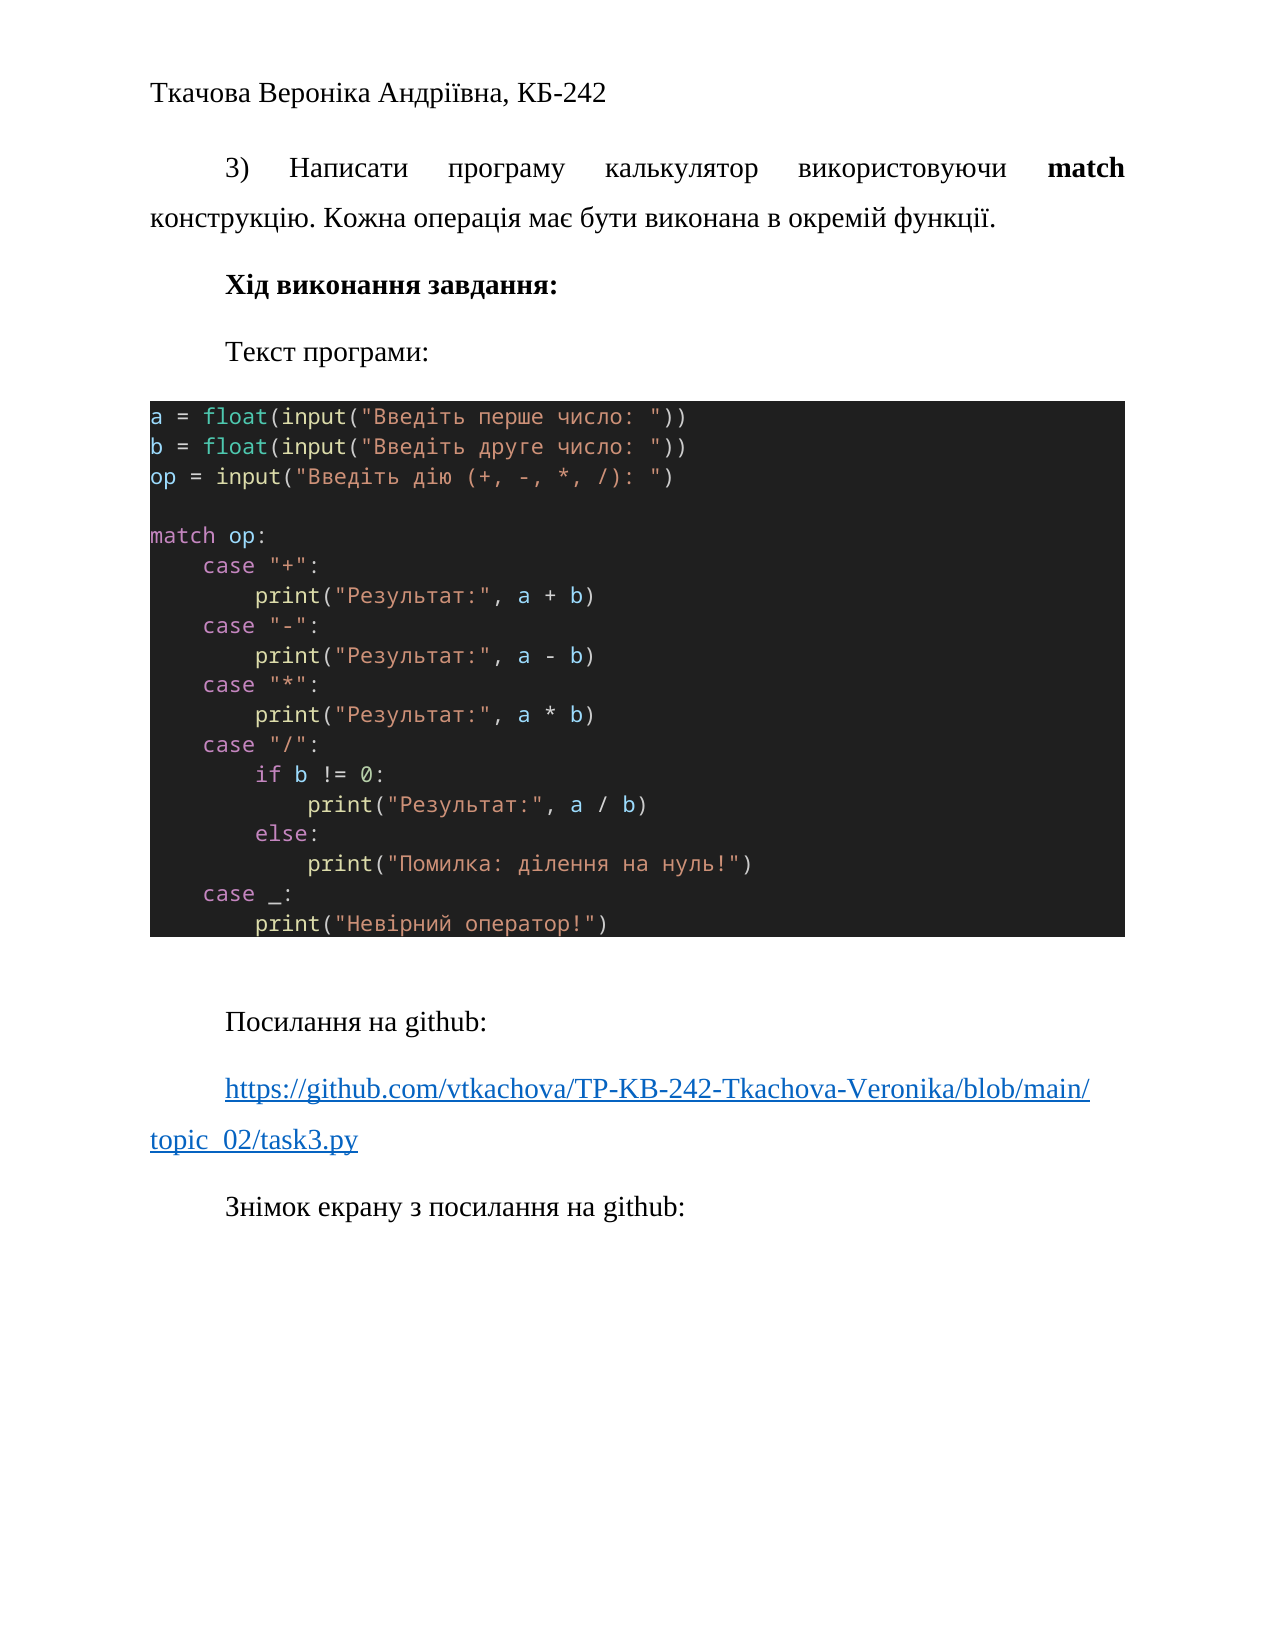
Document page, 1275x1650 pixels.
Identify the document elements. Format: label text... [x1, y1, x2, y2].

text print("Результат:", a + b) [150, 580, 1125, 610]
text a = float(input("Введіть перше число: ")) [150, 401, 1125, 431]
text print("Помилка: ділення на нуль!") [150, 848, 1125, 878]
text https://github.com/vtkachova/TP-KB-242-Tkachova-Veronika/blob/main/topic_02/task3.py [150, 1071, 1125, 1155]
text print("Результат:", a / b) [150, 788, 1125, 818]
text case "+": [150, 550, 1125, 580]
text Посилання на github: [150, 1004, 1125, 1038]
text Хід виконання завдання: [150, 267, 1125, 301]
text Текст програми: [150, 334, 1125, 368]
text print("Результат:", a - b) [150, 639, 1125, 669]
text print("Невірний оператор!") [150, 908, 1125, 937]
text print("Результат:", a * b) [150, 699, 1125, 729]
text match op: [150, 520, 1125, 550]
text 3) Написати програму калькулятор використовуючи match конструкцію. Кожна операція має бути виконана в окремій функції. [150, 150, 1125, 234]
text Знімок екрану з посилання на github: [150, 1189, 1125, 1222]
text else: [150, 818, 1125, 848]
text op = input("Введіть дію (+, -, *, /): ") [150, 461, 1125, 491]
text case "*": [150, 669, 1125, 699]
text case "-": [150, 610, 1125, 639]
text case _: [150, 878, 1125, 908]
text b = float(input("Введіть друге число: ")) [150, 431, 1125, 461]
text case "/": [150, 729, 1125, 759]
text if b != 0: [150, 759, 1125, 788]
